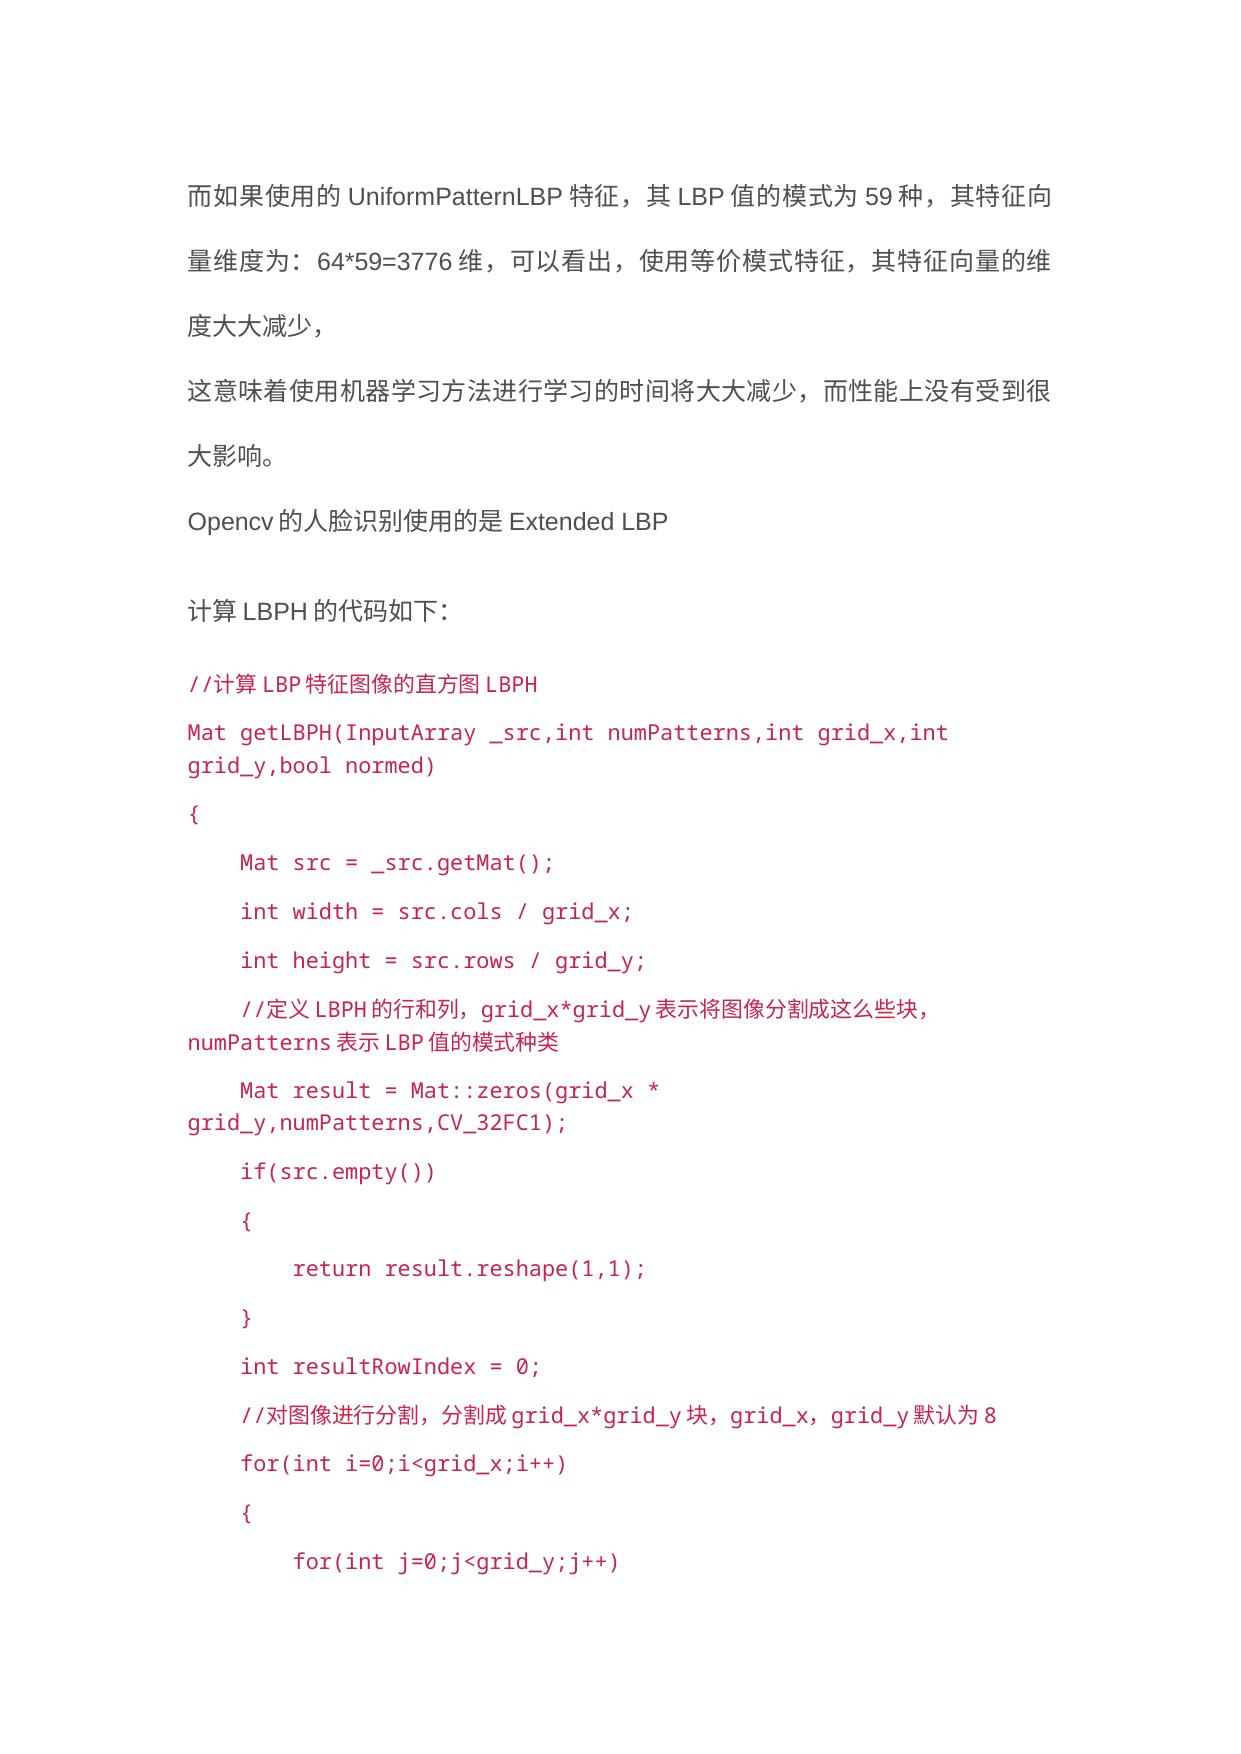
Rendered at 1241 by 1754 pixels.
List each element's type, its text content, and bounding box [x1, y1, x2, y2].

text { [187, 797, 1053, 829]
text for(int j=0;j<grid_y;j++) [187, 1544, 1053, 1577]
text //定义LBPH的行和列，grid_x*grid_y表示将图像分割成这么些块，numPatterns表示LBP值的模式种类 [187, 992, 1053, 1057]
text //计算LBP特征图像的直方图LBPH [187, 667, 1053, 699]
text 计算LBPH的代码如下： [187, 577, 1053, 642]
text Mat getLBPH(InputArray _src,int numPatterns,int grid_x,int grid_y,bool normed) [187, 716, 1053, 781]
text Mat result = Mat::zeros(grid_x * grid_y,numPatterns,CV_32FC1); [187, 1073, 1053, 1138]
text { [187, 1203, 1053, 1236]
text int height = src.rows / grid_y; [187, 943, 1053, 976]
text return result.reshape(1,1); [187, 1252, 1053, 1284]
text if(src.empty()) [187, 1154, 1053, 1187]
text } [187, 1301, 1053, 1333]
text int resultRowIndex = 0; [187, 1349, 1053, 1382]
text int width = src.cols / grid_x; [187, 894, 1053, 927]
text for(int i=0;i<grid_x;i++) [187, 1447, 1053, 1479]
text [187, 162, 1053, 552]
text Mat src = _src.getMat(); [187, 846, 1053, 878]
text //对图像进行分割，分割成grid_x*grid_y块，grid_x，grid_y默认为8 [187, 1398, 1053, 1431]
text { [187, 1496, 1053, 1528]
